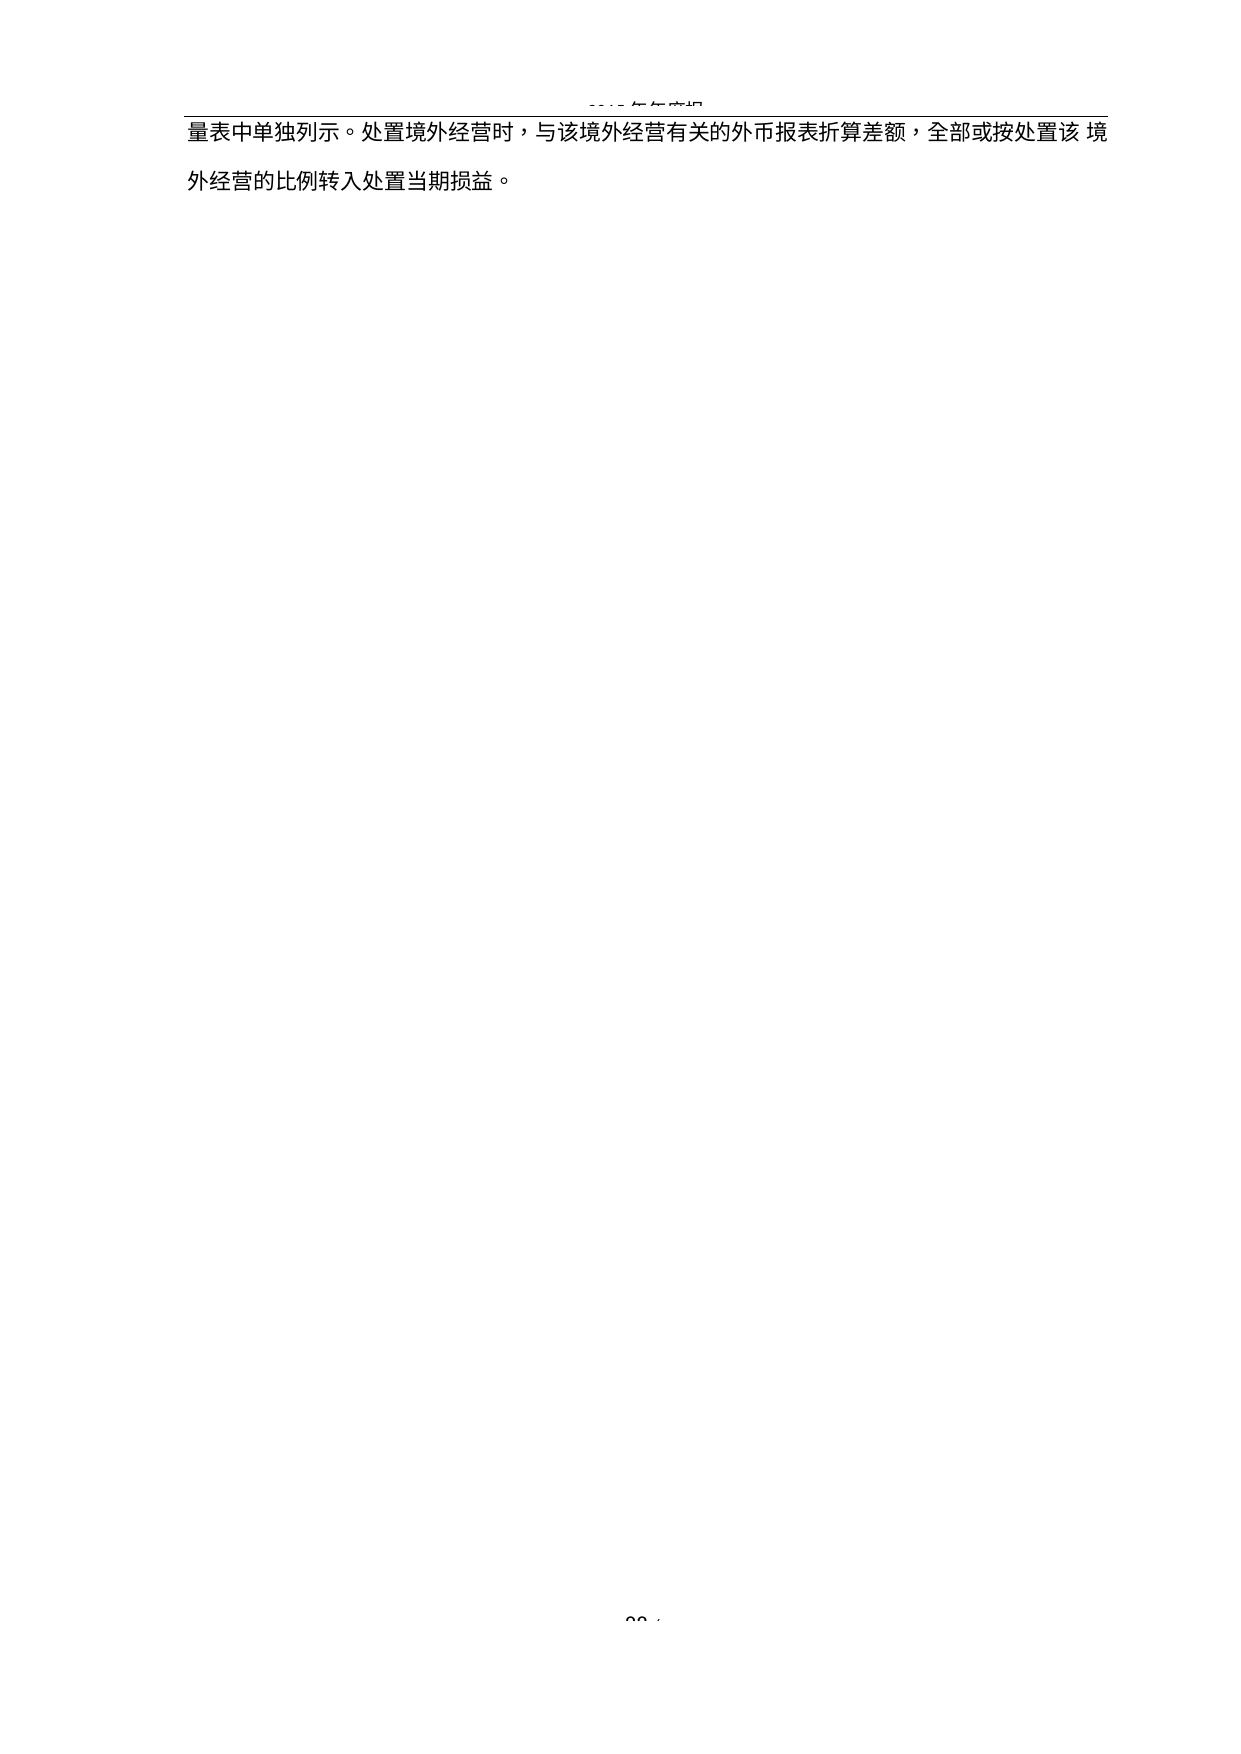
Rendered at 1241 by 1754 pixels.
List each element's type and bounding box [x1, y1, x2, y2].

text [187, 117, 1108, 196]
